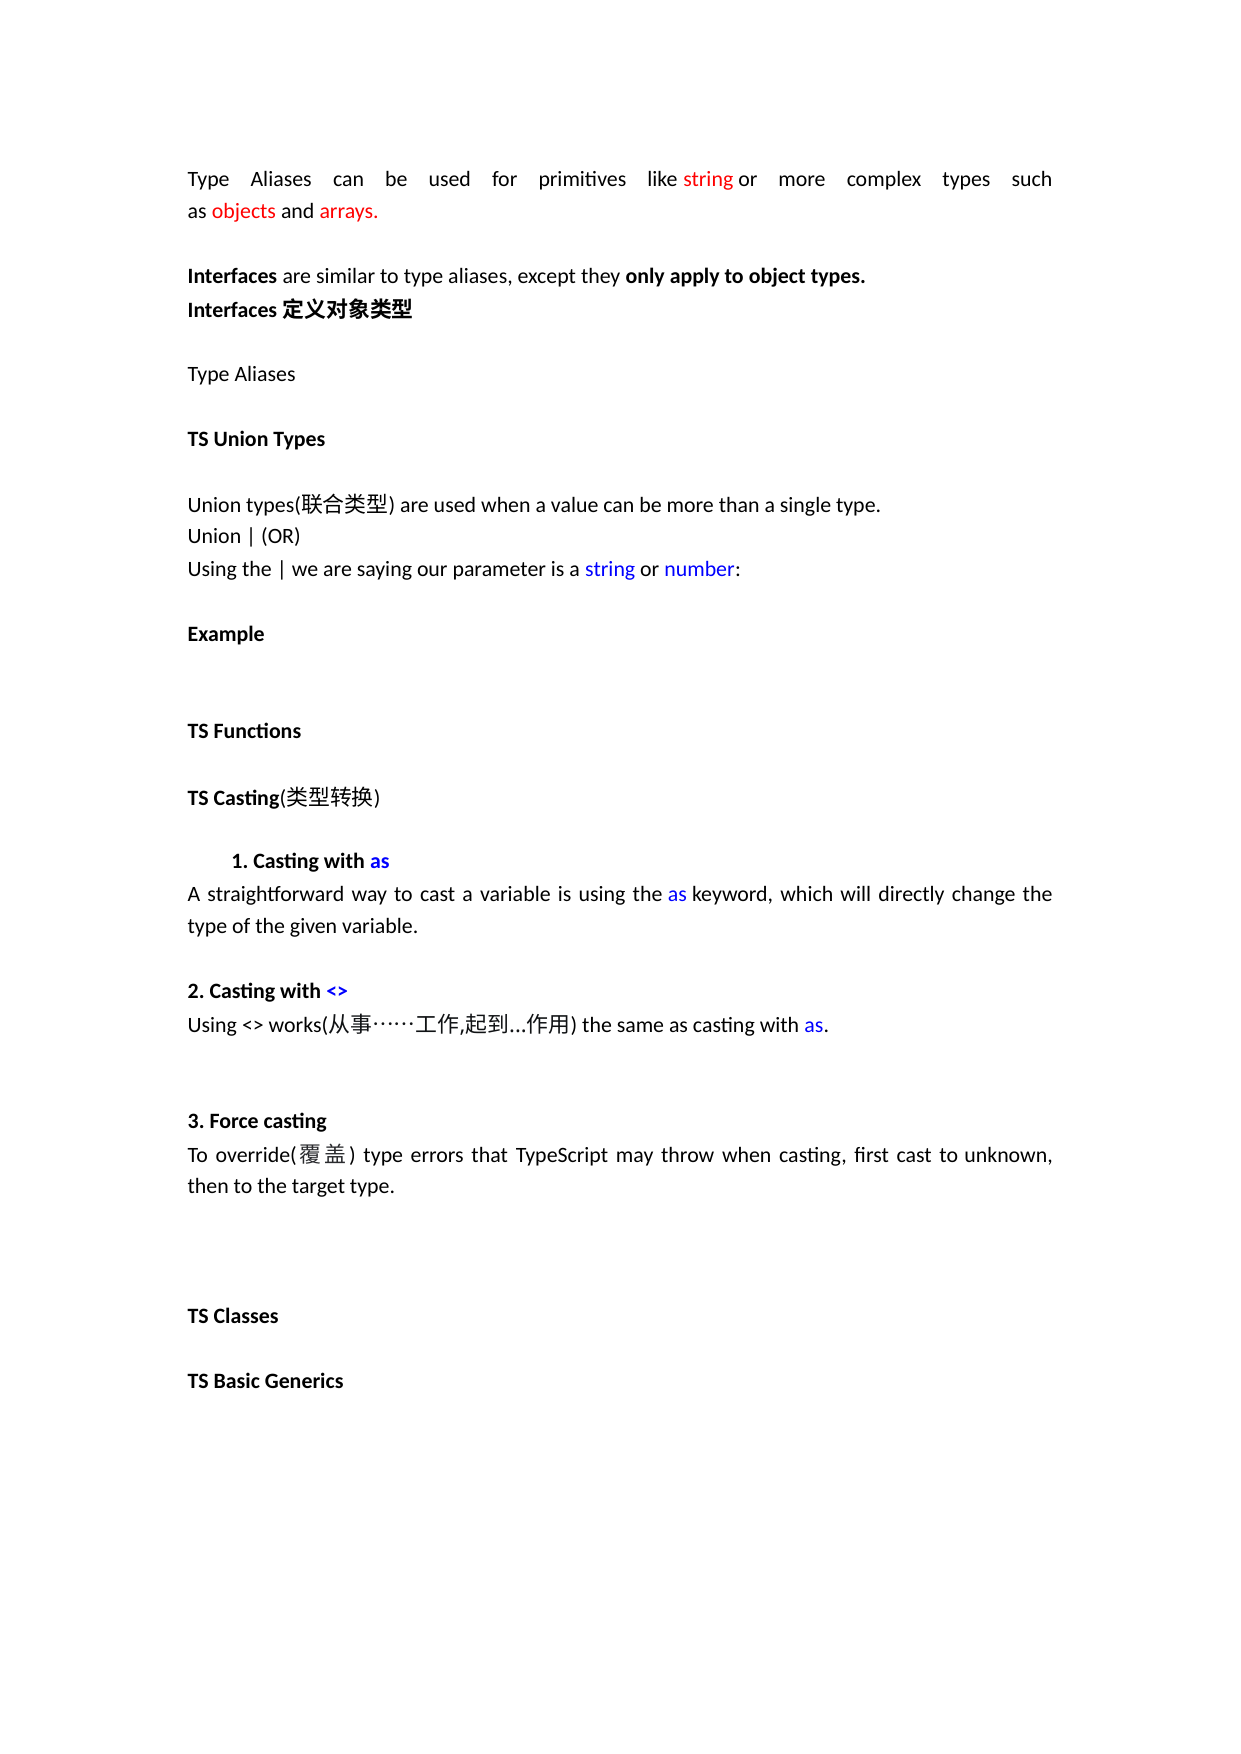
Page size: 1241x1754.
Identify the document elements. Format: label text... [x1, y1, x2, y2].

text Using the | we are saying our parameter is a string or number: [187, 552, 1053, 584]
text Using <> works(从事……工作,起到...作用) the same as casting with as. [187, 1007, 328, 1039]
text TS Basic Generics [187, 1364, 1053, 1397]
text Interfaces 定义对象类型 [187, 292, 1053, 324]
text To override(覆盖) type errors that TypeScript may throw when casting, first cast to unknown, then to the target type. [187, 1137, 1053, 1202]
text TS Functions [187, 714, 1053, 747]
text TS Union Types [187, 422, 1053, 454]
text Example [187, 617, 1053, 649]
text Union types(联合类型) are used when a value can be more than a single type. [187, 487, 1053, 519]
text Interfaces are similar to type aliases, except they only apply to object types. [187, 259, 1053, 292]
text TS Classes [187, 1299, 1053, 1332]
list Force casting [187, 1104, 1053, 1137]
text TS Casting(类型转换) [187, 779, 1053, 812]
list Casting with as [231, 844, 1053, 877]
list Casting with <> [187, 974, 1053, 1007]
text A straightforward way to cast a variable is using the as keyword, which will directly change the type of the given variable. [187, 877, 1053, 942]
text Type Aliases [187, 357, 1053, 389]
text Using <> works(从事……工作,起到...作用) the same as casting with as. [570, 1007, 1053, 1039]
text Union | (OR) [187, 519, 1053, 552]
text Type Aliases can be used for primitives like string or more complex types such as objects and arrays. [187, 162, 1053, 227]
